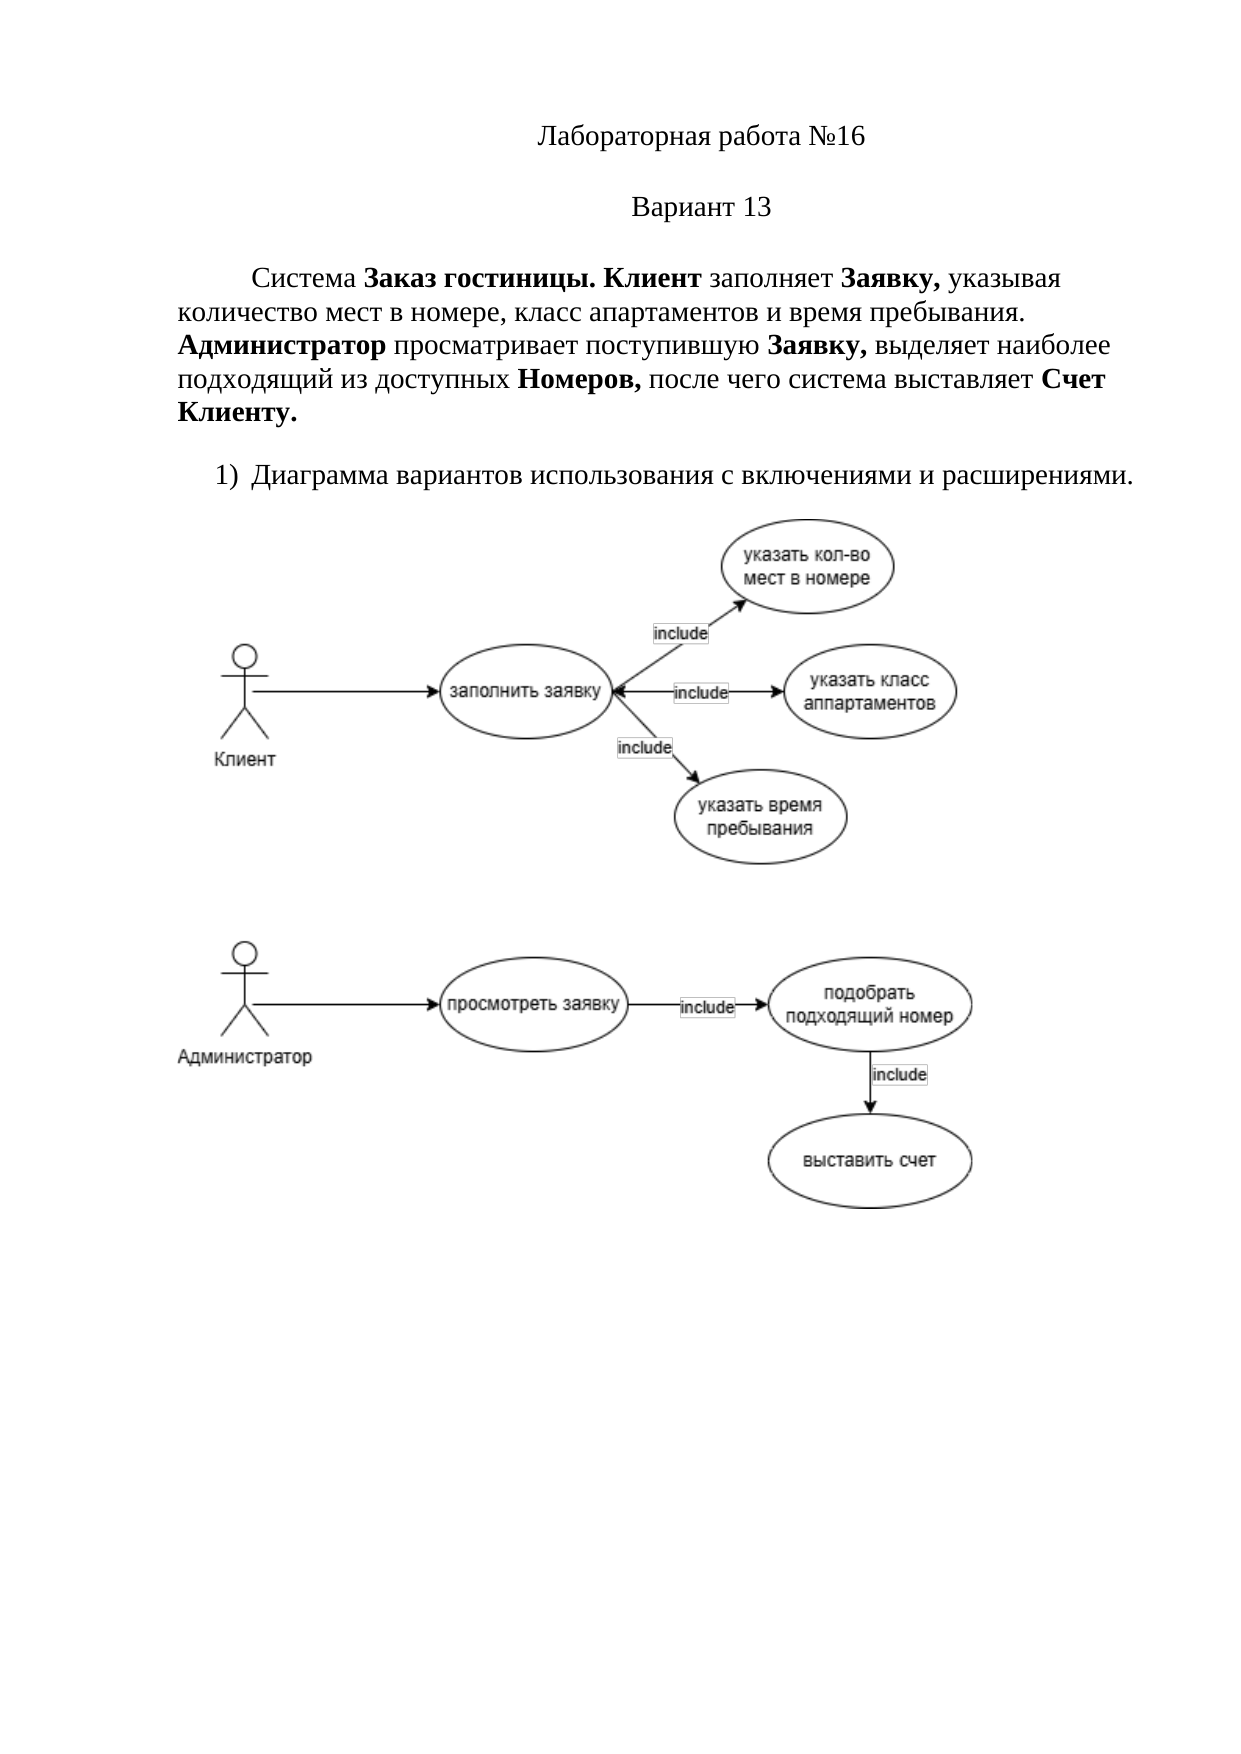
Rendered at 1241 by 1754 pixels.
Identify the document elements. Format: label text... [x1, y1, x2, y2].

text Вариант 13 [177, 189, 1152, 223]
list Диаграмма вариантов использования с включениями и расширениями. [177, 457, 1152, 491]
text Система Заказ гостиницы. Клиент заполняет Заявку, указывая количество мест в номере, класс апартаментов и время пребывания. Администратор просматривает поступившую Заявку, выделяет наиболее подходящий из доступных Номеров, после чего система выставляет Счет Клиенту. [177, 260, 1152, 428]
picture [177, 519, 973, 1209]
text Лабораторная работа №16 [177, 118, 1152, 152]
